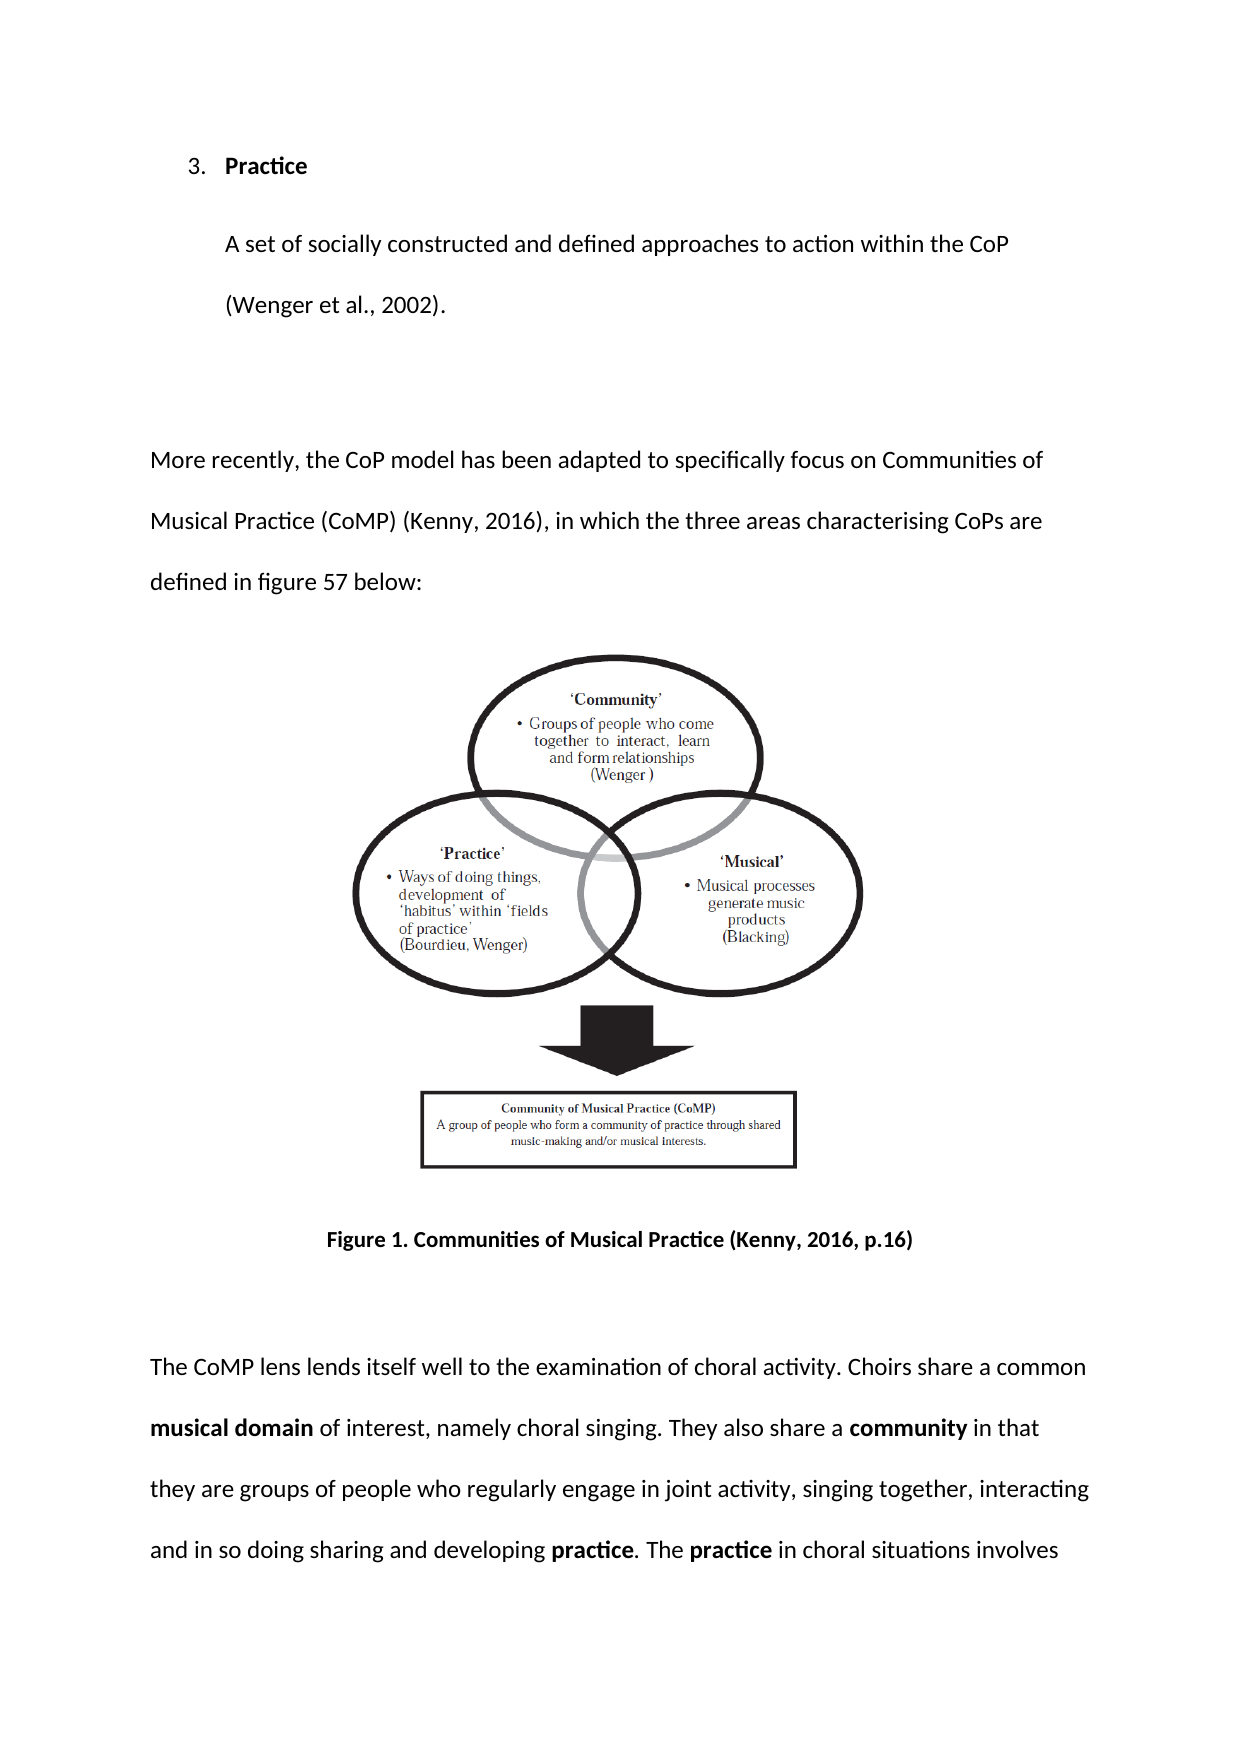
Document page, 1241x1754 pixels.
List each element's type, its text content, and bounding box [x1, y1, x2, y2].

list Practice [187, 150, 1090, 181]
picture [275, 643, 965, 1183]
text A set of socially constructed and defined approaches to action within the CoP (Wenger et al., 2002). [225, 228, 1090, 319]
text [150, 1351, 1090, 1565]
text More recently, the CoP model has been adapted to specifically focus on Communities of Musical Practice (CoMP) (Kenny, 2016), in which the three areas characterising CoPs are defined in figure 57 below: [150, 444, 1090, 597]
